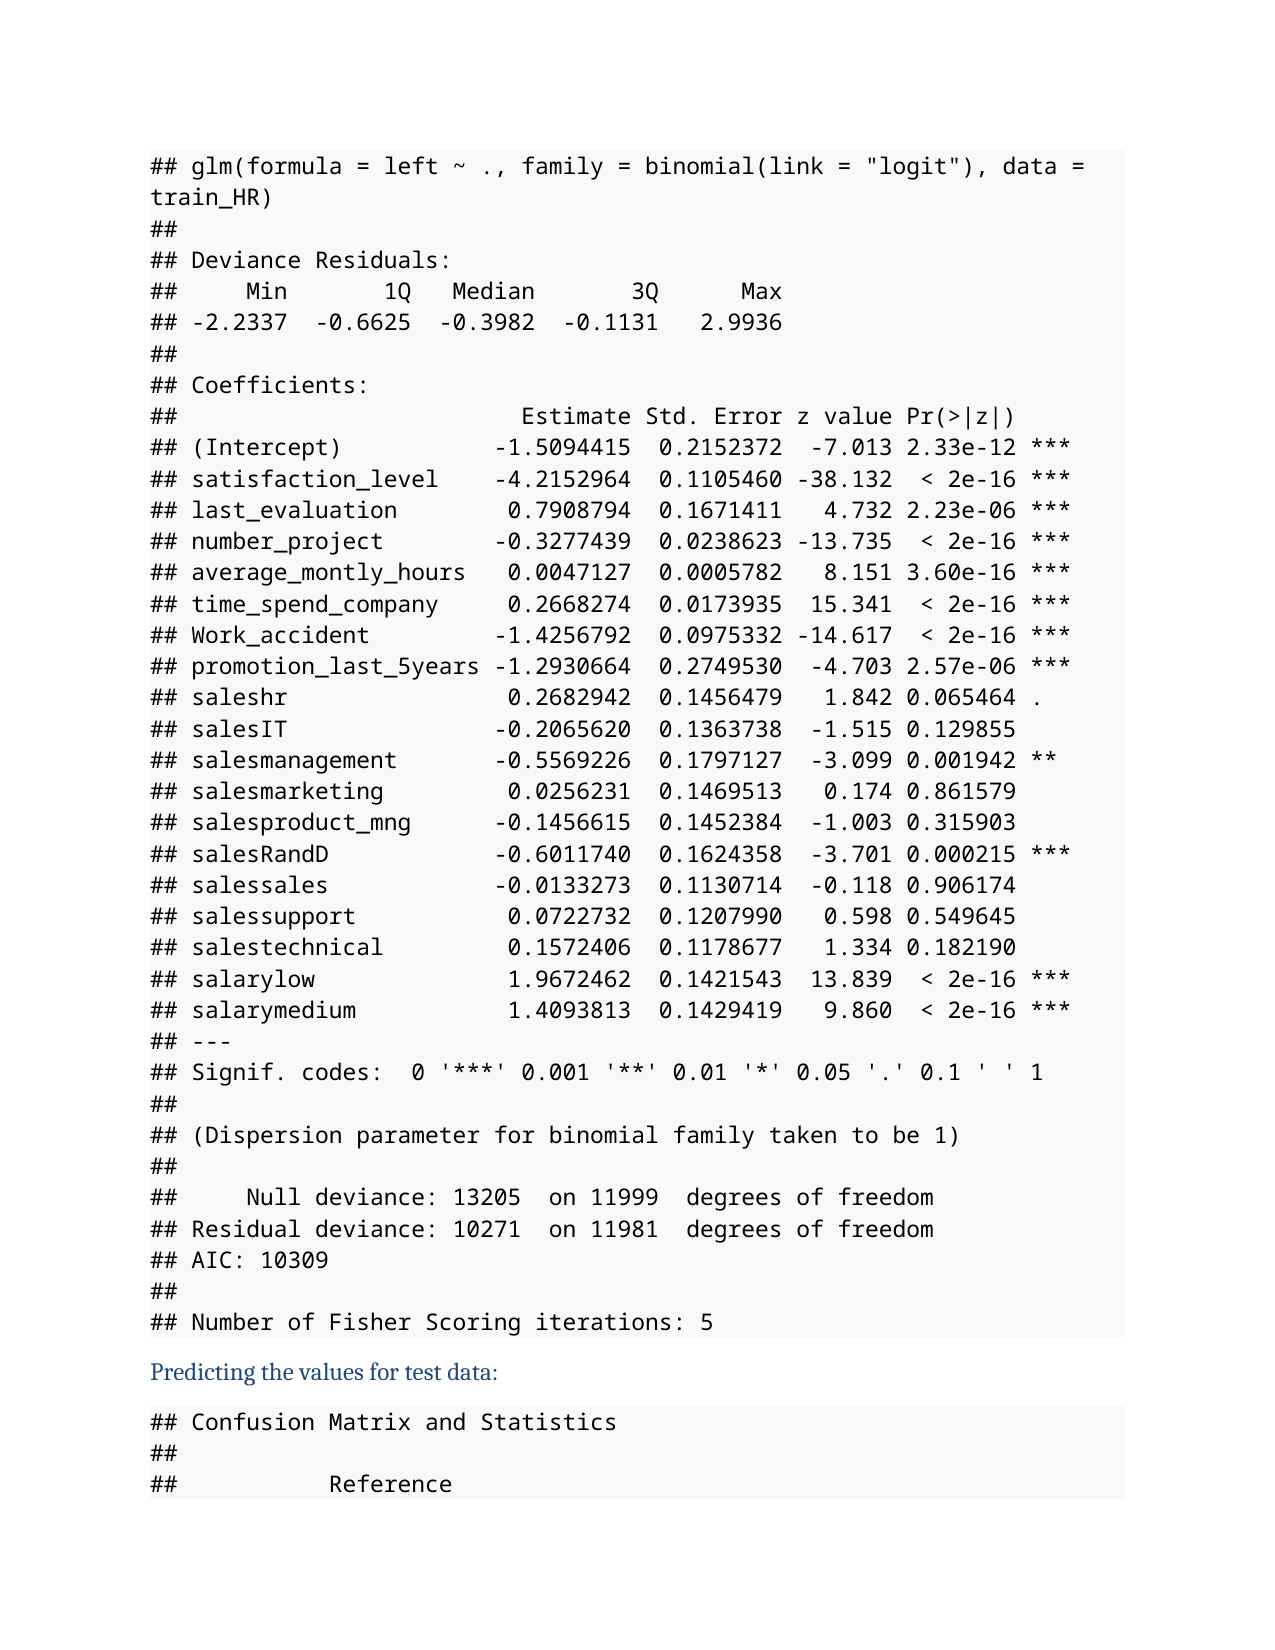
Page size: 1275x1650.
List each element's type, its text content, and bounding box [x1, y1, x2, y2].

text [150, 150, 1125, 1337]
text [150, 1406, 1125, 1499]
text Predicting the values for test data: [150, 1358, 1125, 1387]
